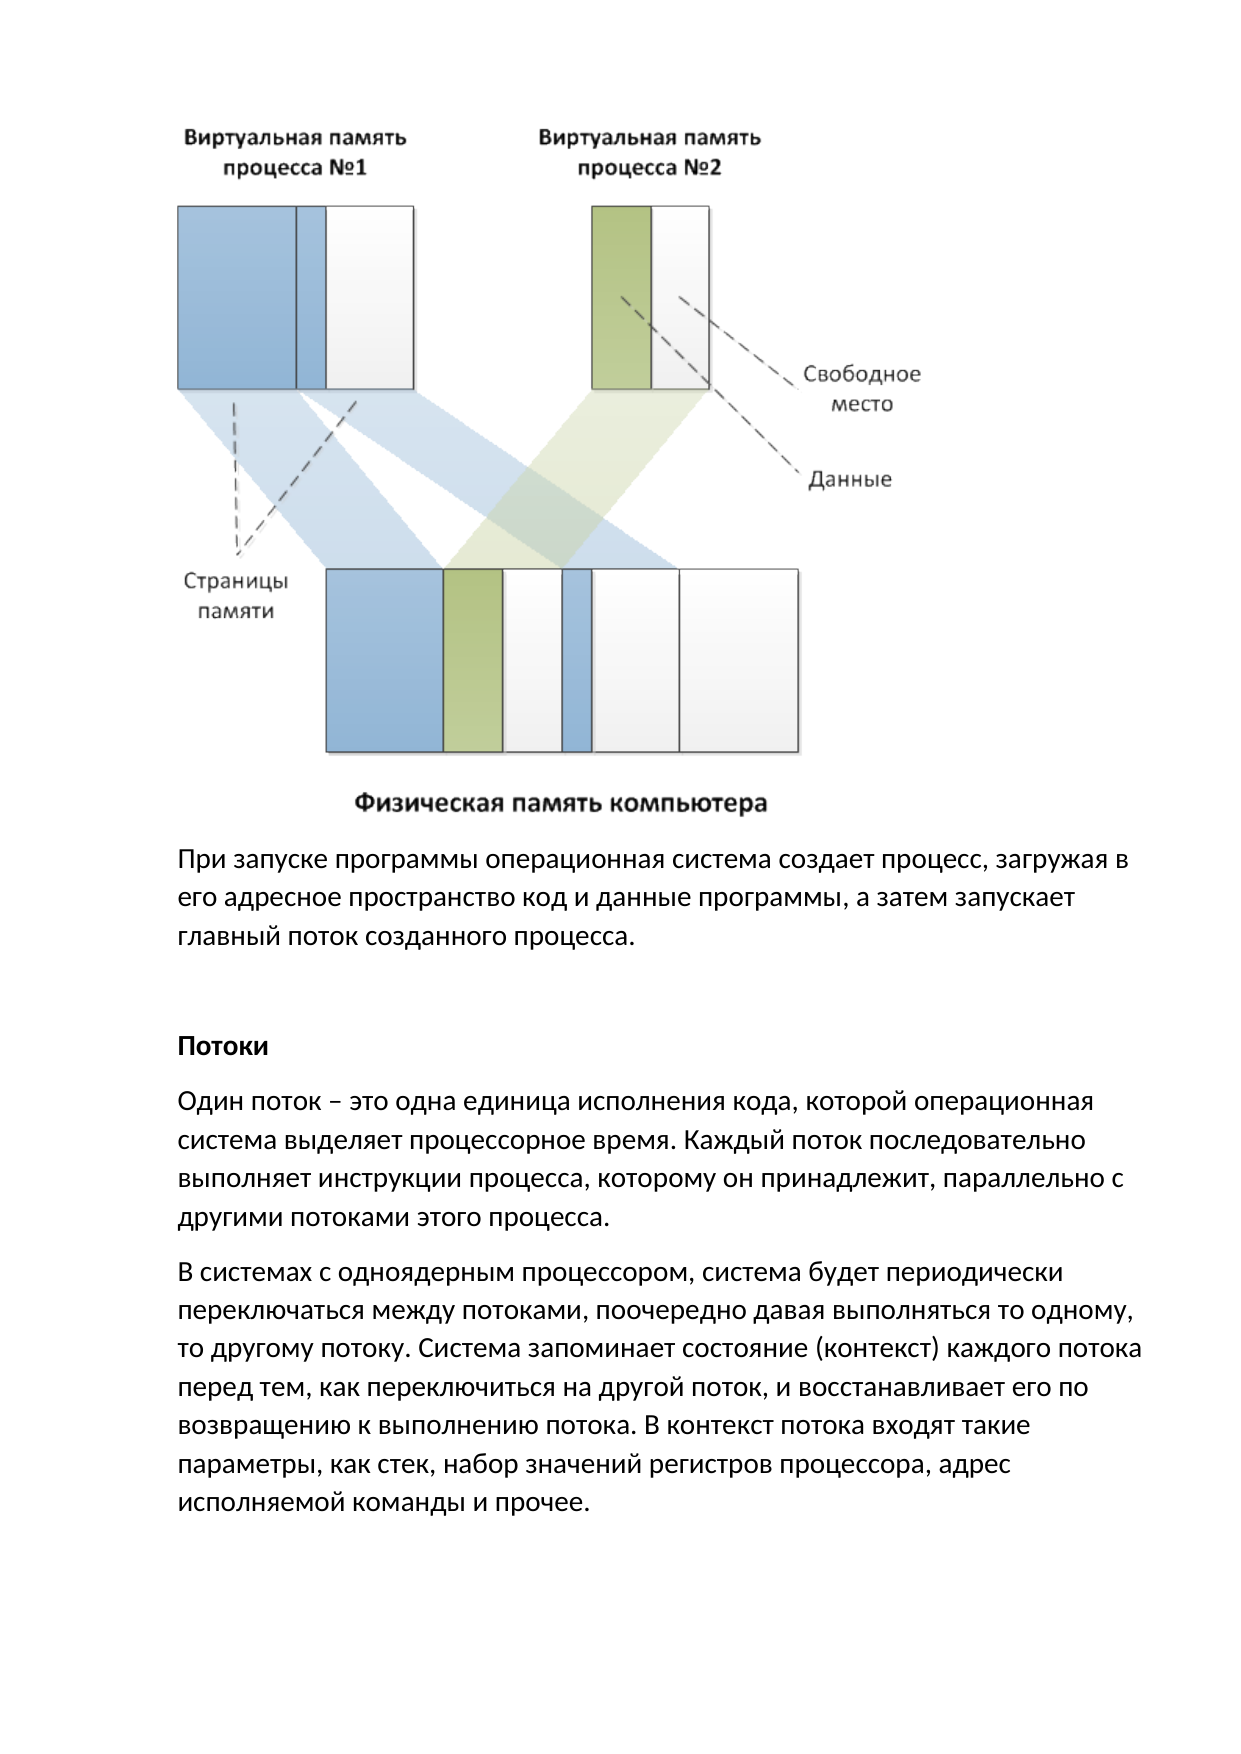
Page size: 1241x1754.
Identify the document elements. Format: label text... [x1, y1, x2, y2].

text В системах с одноядерным процессором, система будет периодически переключаться между потоками, поочередно давая выполняться то одному, то другому потоку. Система запоминает состояние (контекст) каждого потока перед тем, как переключиться на другой поток, и восстанавливает его по возвращению к выполнению потока. В контекст потока входят такие параметры, как стек, набор значений регистров процессора, адрес исполняемой команды и прочее. [177, 1253, 1152, 1519]
text Один поток – это одна единица исполнения кода, которой операционная система выделяет процессорное время. Каждый поток последовательно выполняет инструкции процесса, которому он принадлежит, параллельно с другими потоками этого процесса. [177, 1082, 1152, 1233]
text Потоки [177, 1027, 1152, 1063]
picture [177, 118, 929, 822]
text При запуске программы операционная система создает процесс, загружая в его адресное пространство код и данные программы, а затем запускает главный поток созданного процесса. [177, 840, 1152, 953]
